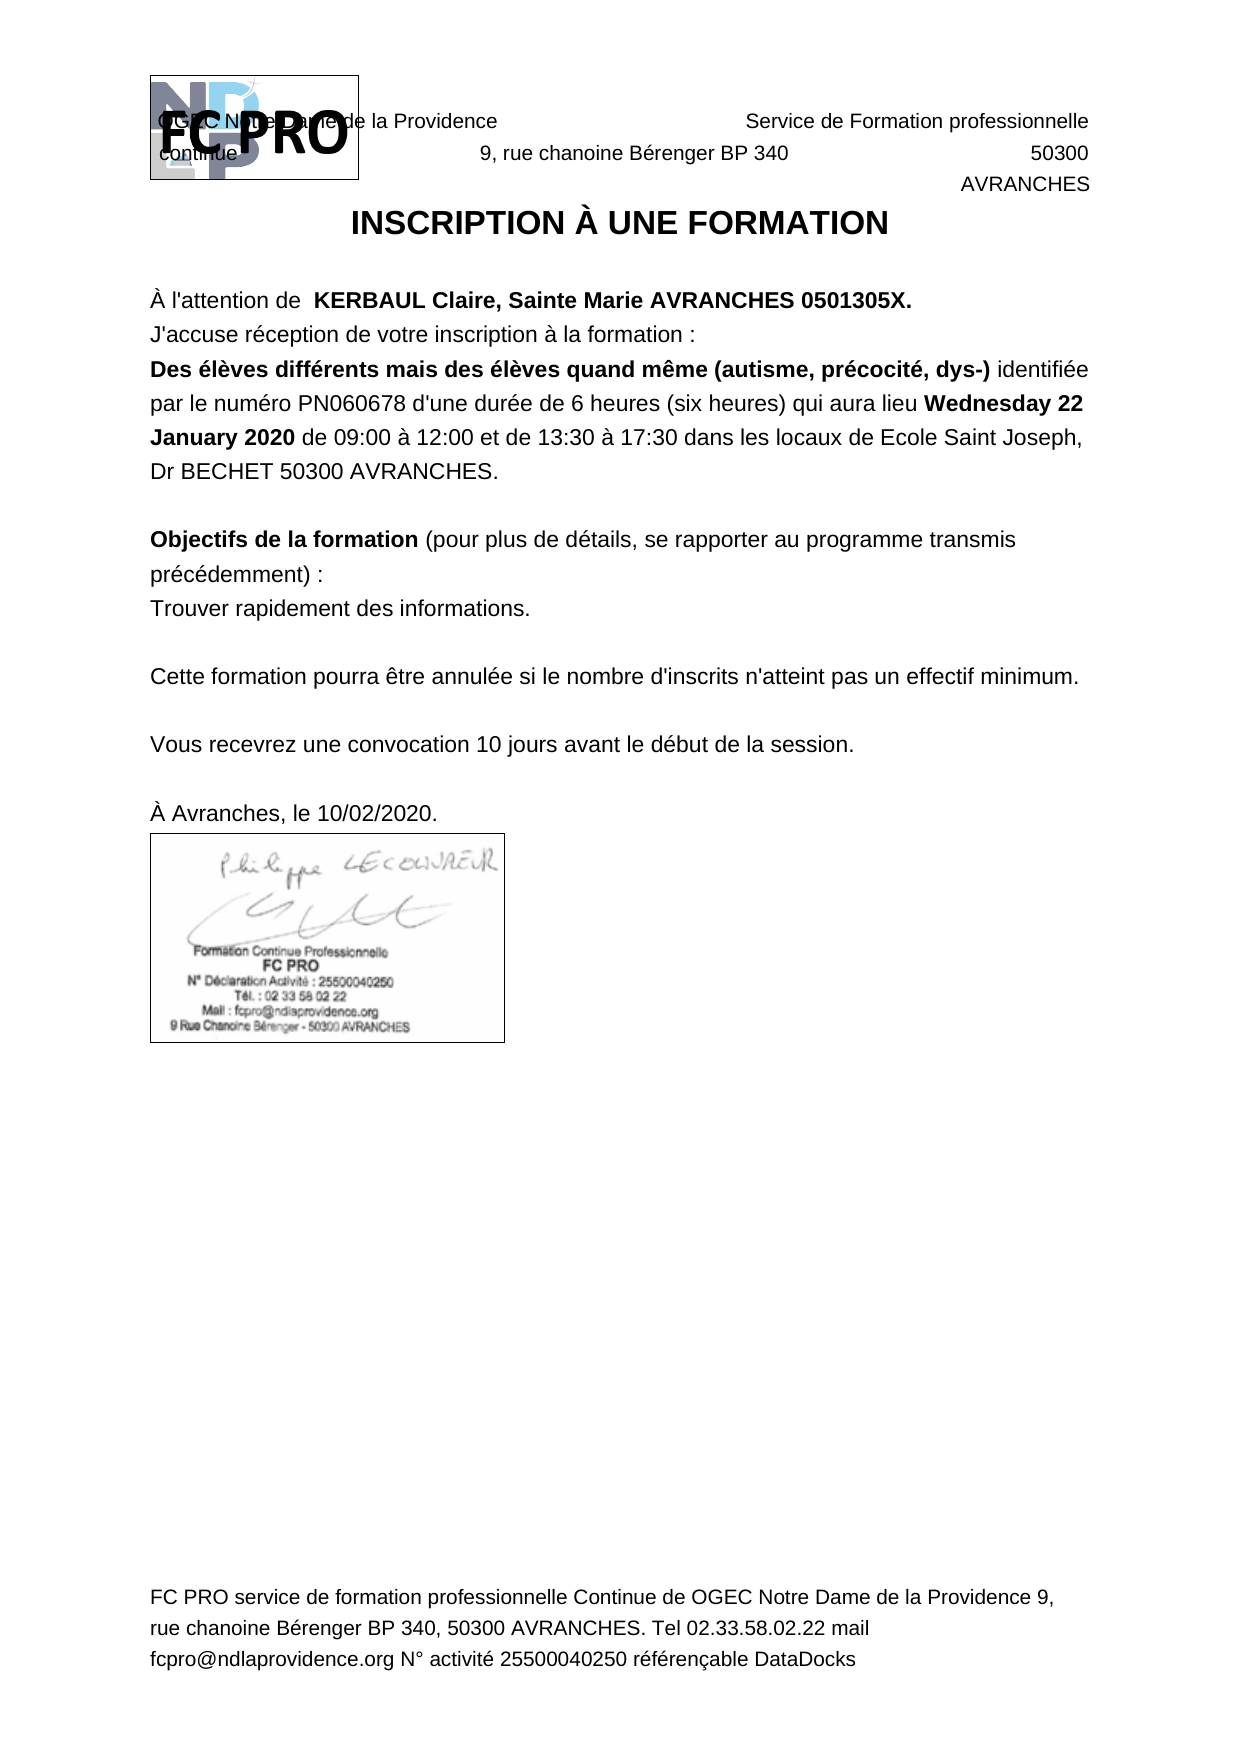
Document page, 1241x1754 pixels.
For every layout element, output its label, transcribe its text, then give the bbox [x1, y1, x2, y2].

picture [151, 76, 358, 179]
picture [151, 834, 504, 1042]
text INSCRIPTION À UNE FORMATION [150, 203, 1090, 242]
text À l'attention de KERBAUL Claire, Sainte Marie AVRANCHES 0501305X.J'accuse réception de votre inscription à la formation :Des élèves différents mais des élèves quand même (autisme, précocité, dys-) identifiée par le numéro PN060678 d'une durée de 6 heures (six heures) qui aura lieu Wednesday 22 January 2020 de 09:00 à 12:00 et de 13:30 à 17:30 dans les locaux de Ecole Saint Joseph, Dr BECHET 50300 AVRANCHES.Objectifs de la formation (pour plus de détails, se rapporter au programme transmis précédemment) :Trouver rapidement des informations.Cette formation pourra être annulée si le nombre d'inscrits n'atteint pas un effectif minimum.Vous recevrez une convocation 10 jours avant le début de la session.À Avranches, le 10/02/2020. [150, 253, 1090, 1042]
